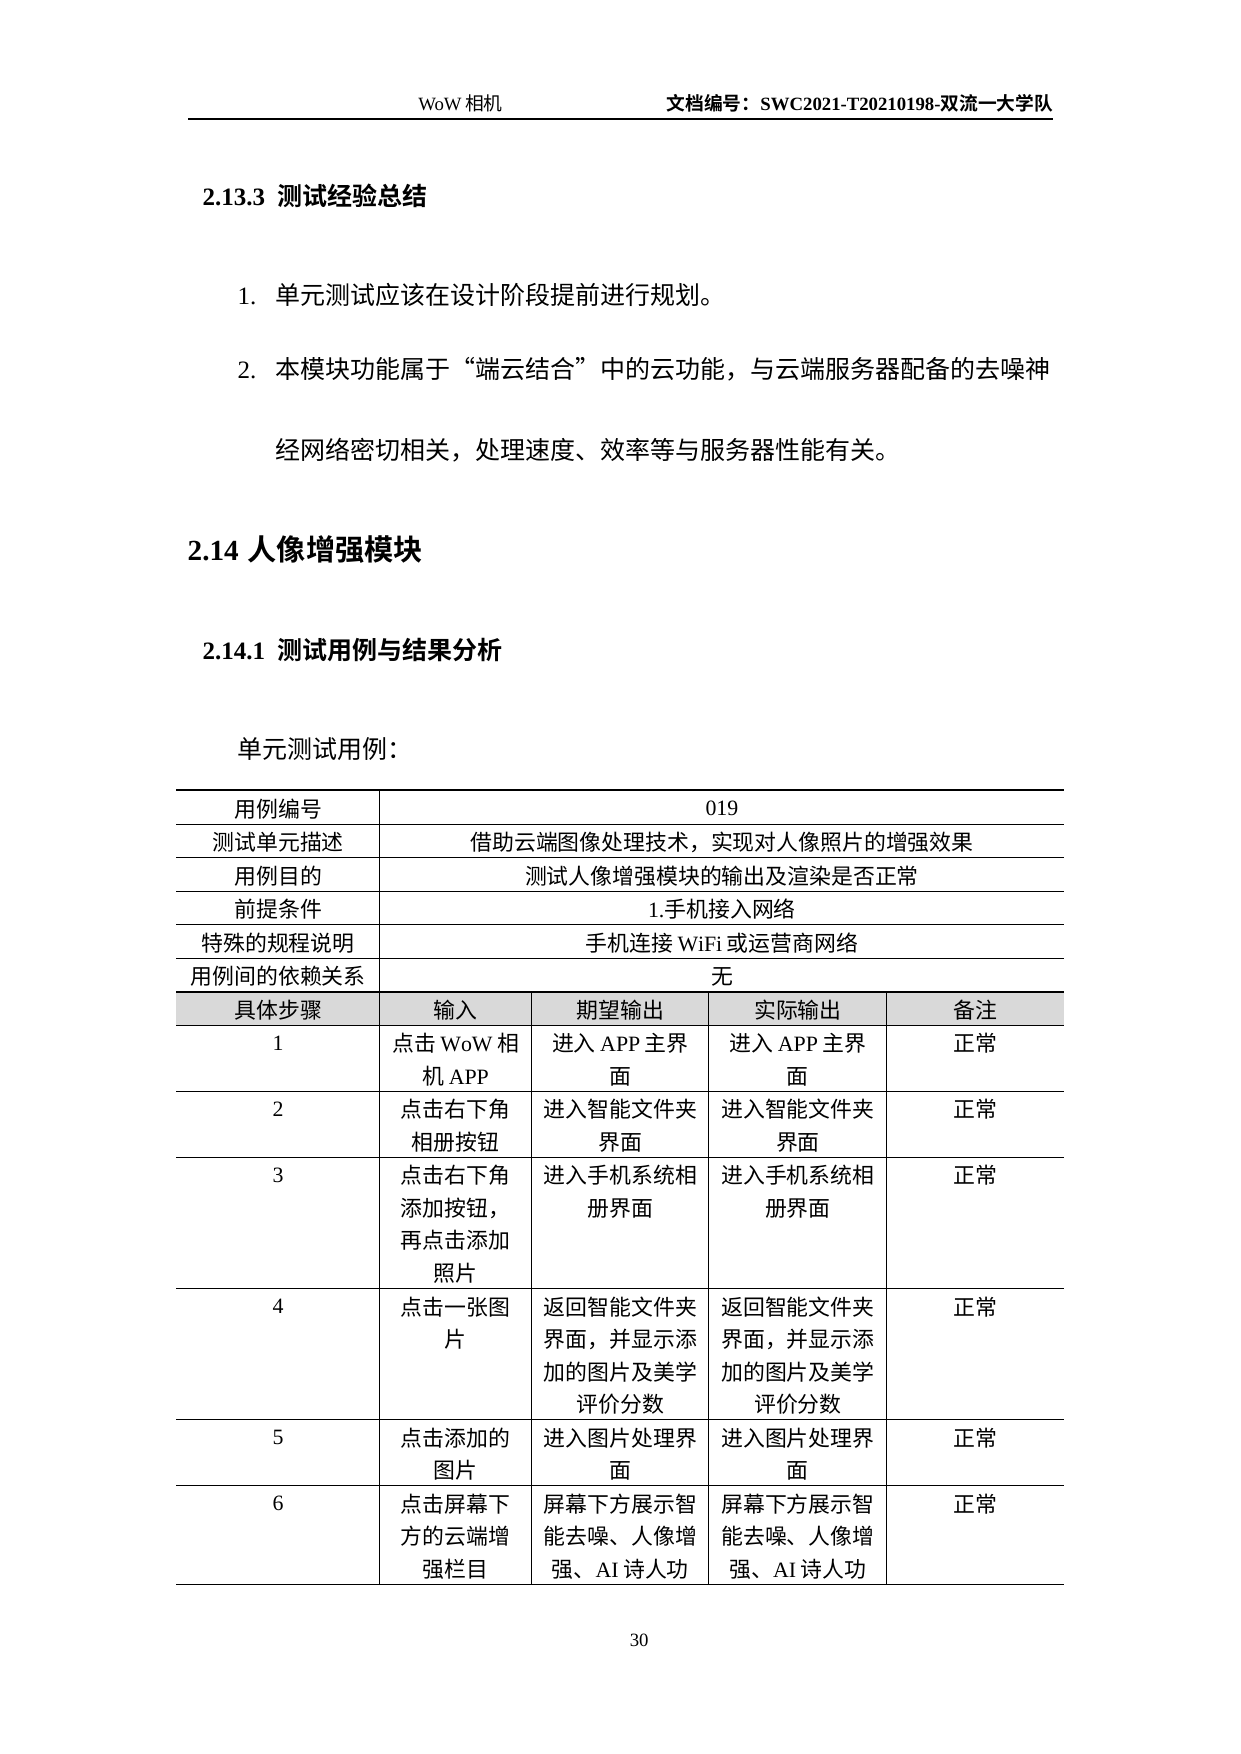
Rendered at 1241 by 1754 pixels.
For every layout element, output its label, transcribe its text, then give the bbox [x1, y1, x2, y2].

table_cell 测试单元描述 [176, 825, 379, 857]
table_cell 特殊的规程说明 [176, 925, 379, 958]
table_cell 进入智能文件夹界面 [709, 1092, 886, 1157]
table_cell 前提条件 [176, 892, 379, 924]
subtitle 测试经验总结 [202, 162, 1053, 227]
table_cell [532, 1486, 708, 1584]
table_cell 点击右下角添加按钮，再点击添加照片 [380, 1158, 531, 1288]
table_cell 正常 [887, 1092, 1064, 1157]
table_cell 1 [176, 1026, 379, 1091]
table_cell 返回智能文件夹界面，并显示添加的图片及美学评价分数 [709, 1289, 886, 1419]
table_cell 点击一张图片 [380, 1289, 531, 1419]
table_cell 点击右下角相册按钮 [380, 1092, 531, 1157]
table_cell 正常 [887, 1289, 1064, 1419]
table_cell 备注 [887, 993, 1064, 1025]
subtitle 人像增强模块 [187, 515, 1053, 580]
table_cell 期望输出 [532, 993, 708, 1025]
table_header 019 [380, 791, 1064, 824]
table_cell 4 [176, 1289, 379, 1419]
table_cell 输入 [380, 993, 531, 1025]
table_cell 用例目的 [176, 858, 379, 891]
table_cell 5 [176, 1420, 379, 1485]
table_cell 正常 [887, 1420, 1064, 1485]
table_cell 进入图片处理界面 [532, 1420, 708, 1485]
table_cell 借助云端图像处理技术，实现对人像照片的增强效果 [380, 825, 1064, 857]
table_cell 测试人像增强模块的输出及渲染是否正常 [380, 858, 1064, 891]
table_cell 无 [380, 959, 1064, 991]
table_cell 1.手机接入网络 [380, 892, 1064, 924]
table_cell 2 [176, 1092, 379, 1157]
subtitle 测试用例与结果分析 [202, 616, 1053, 681]
table_cell 正常 [887, 1486, 1064, 1584]
table_cell 点击添加的图片 [380, 1420, 531, 1485]
table_cell 用例间的依赖关系 [176, 959, 379, 991]
table_cell 手机连接WiFi或运营商网络 [380, 925, 1064, 958]
list 单元测试应该在设计阶段提前进行规划。 [237, 261, 1053, 326]
table_cell 点击屏幕下方的云端增强栏目 [380, 1486, 531, 1584]
table_cell 进入图片处理界面 [709, 1420, 886, 1485]
text 单元测试用例： [187, 715, 1053, 780]
table_cell 6 [176, 1486, 379, 1584]
table_cell 3 [176, 1158, 379, 1288]
table_cell 正常 [887, 1026, 1064, 1091]
table_cell 进入手机系统相册界面 [709, 1158, 886, 1288]
table_header 用例编号 [176, 791, 379, 824]
table_cell 进入APP主界面 [709, 1026, 886, 1091]
table_cell 返回智能文件夹界面，并显示添加的图片及美学评价分数 [532, 1289, 708, 1419]
list 本模块功能属于“端云结合”中的云功能，与云端服务器配备的去噪神经网络密切相关，处理速度、效率等与服务器性能有关。 [237, 335, 1053, 481]
table_cell 点击WoW相机APP [380, 1026, 531, 1091]
table_cell 进入智能文件夹界面 [532, 1092, 708, 1157]
table_cell 进入手机系统相册界面 [532, 1158, 708, 1288]
table_cell 实际输出 [709, 993, 886, 1025]
table_cell 具体步骤 [176, 993, 379, 1025]
table_cell 进入APP主界面 [532, 1026, 708, 1091]
table_cell 正常 [887, 1158, 1064, 1288]
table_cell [709, 1486, 886, 1584]
